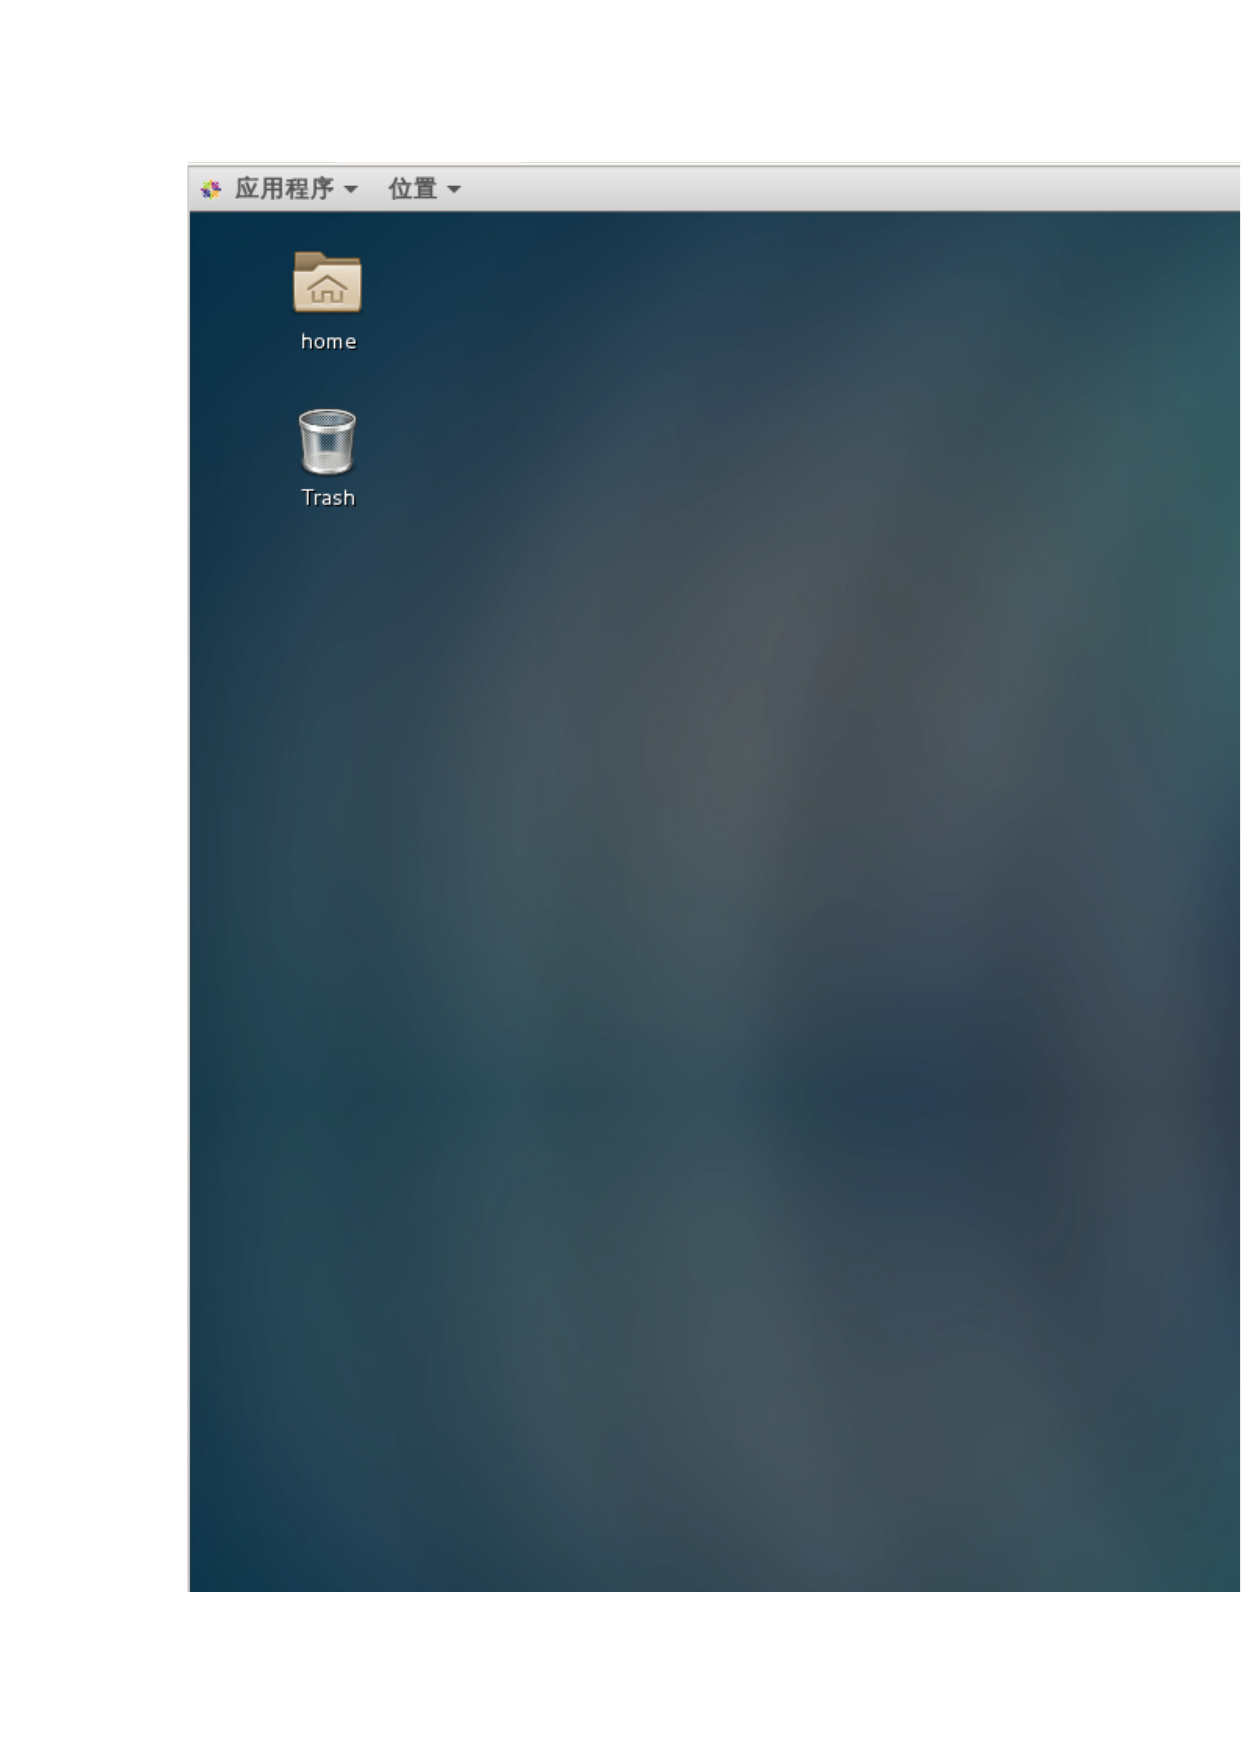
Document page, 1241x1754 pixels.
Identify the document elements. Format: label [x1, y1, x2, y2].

picture [187, 162, 1241, 1592]
